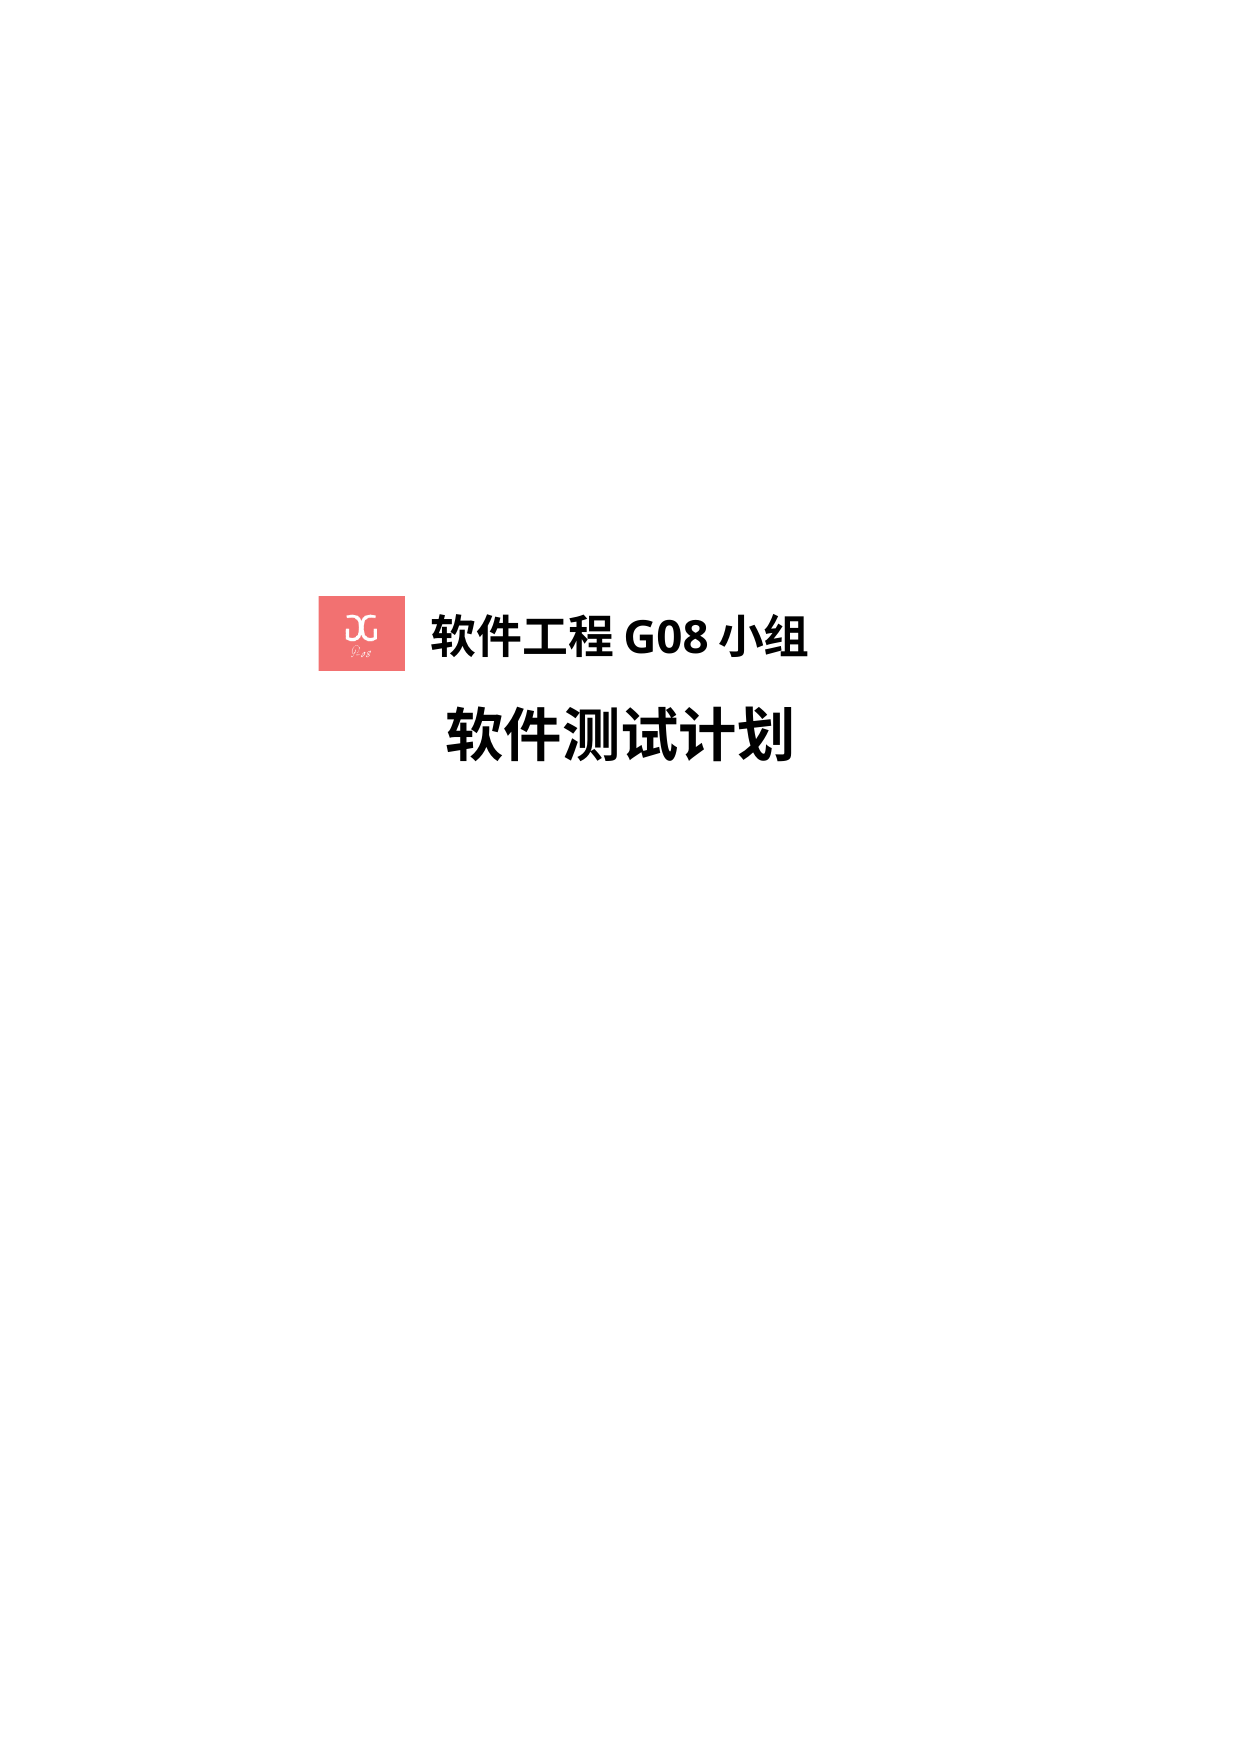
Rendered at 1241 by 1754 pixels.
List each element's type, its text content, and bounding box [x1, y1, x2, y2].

text 软件测试计划 [187, 682, 1053, 779]
text 软件工程G08小组 [187, 584, 1053, 682]
